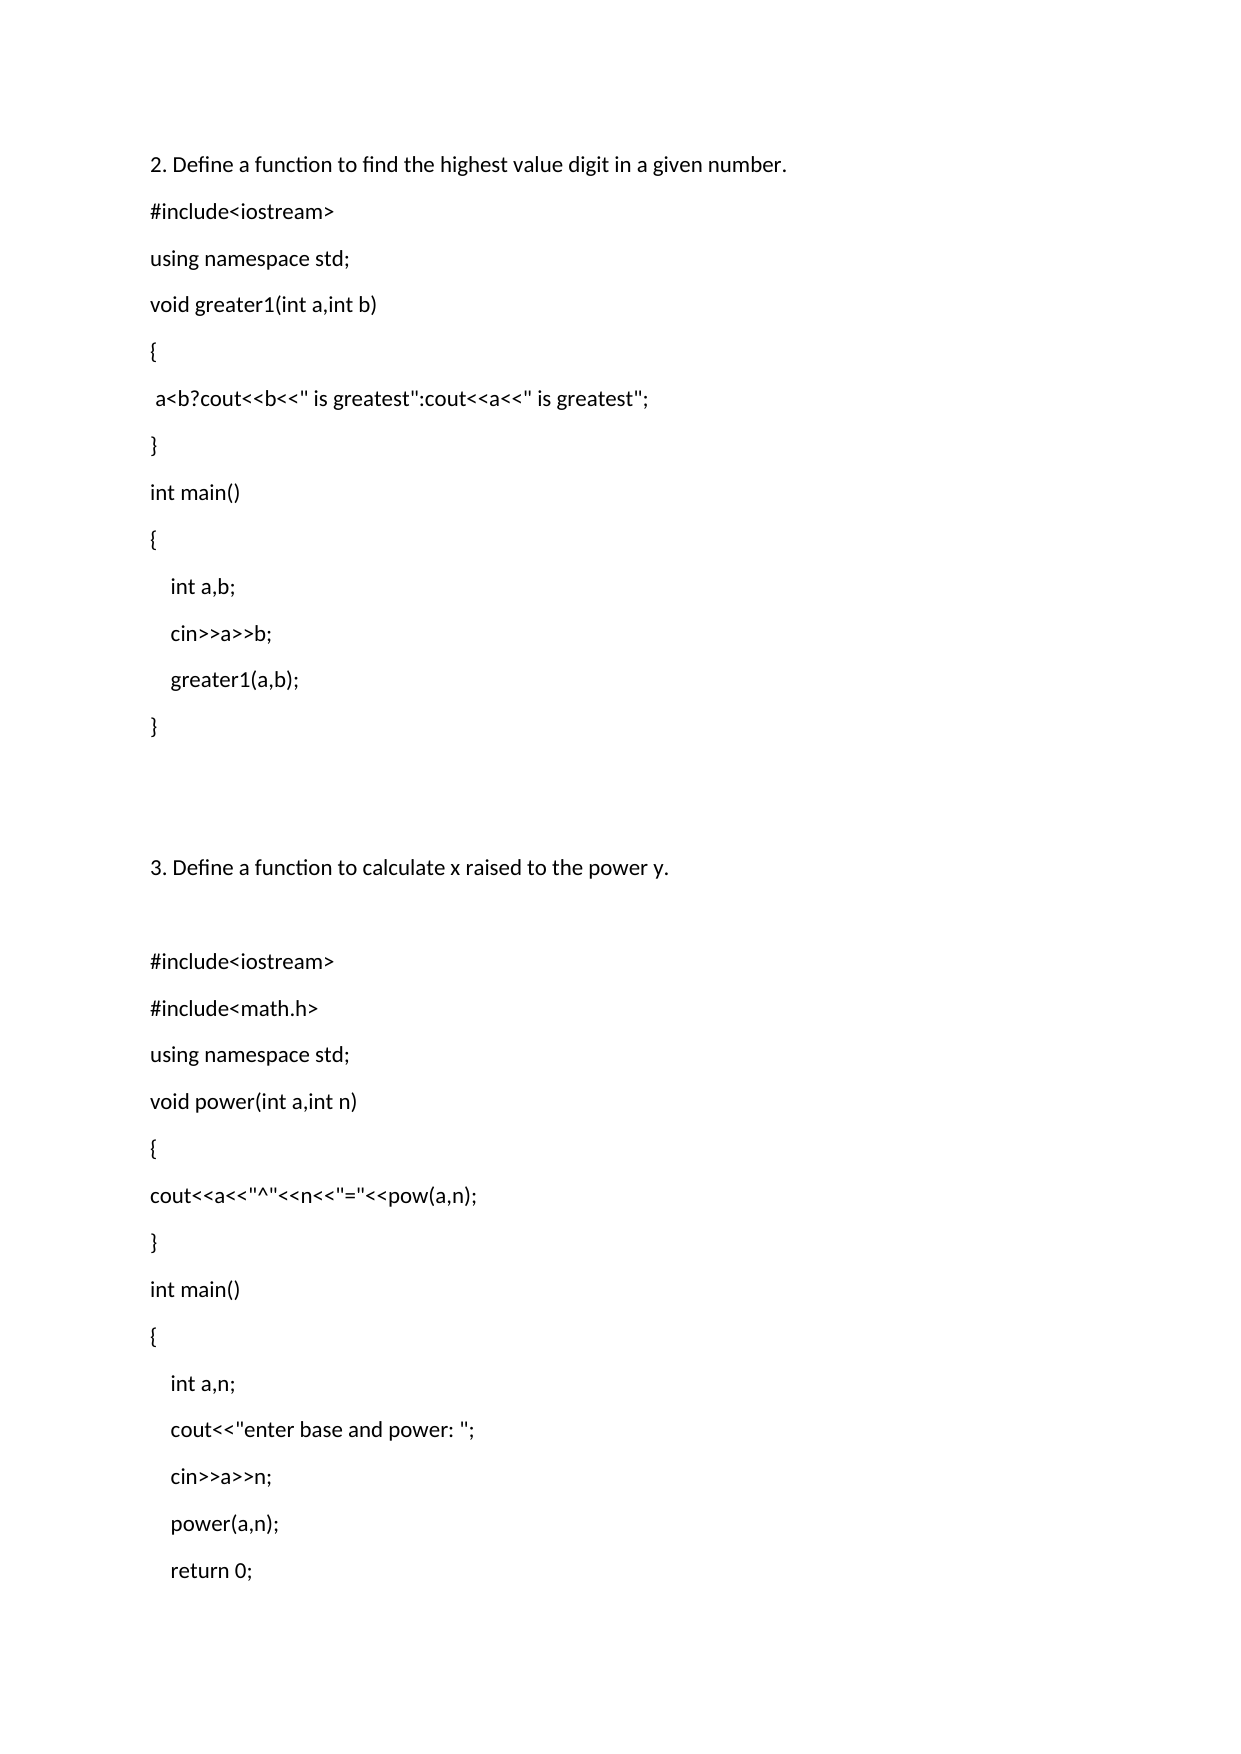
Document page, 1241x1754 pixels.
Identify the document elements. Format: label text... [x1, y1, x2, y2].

text a<b?cout<<b<<" is greatest":cout<<a<<" is greatest"; [150, 384, 1090, 412]
text { [150, 1322, 1090, 1350]
text } [150, 1228, 1090, 1256]
text void greater1(int a,int b) [150, 291, 1090, 319]
text cin>>a>>b; [150, 619, 1090, 647]
text int main() [150, 1275, 1090, 1303]
text int main() [150, 478, 1090, 506]
text int a,b; [150, 572, 1090, 600]
text cout<<a<<"^"<<n<<"="<<pow(a,n); [150, 1181, 1090, 1209]
text #include<iostream> [150, 197, 1090, 225]
text cout<<"enter base and power: "; [150, 1416, 1090, 1444]
text greater1(a,b); [150, 666, 1090, 694]
text } [150, 431, 1090, 459]
text #include<math.h> [150, 994, 1090, 1022]
text { [150, 1134, 1090, 1162]
text } [150, 712, 1090, 741]
text using namespace std; [150, 244, 1090, 272]
text { [150, 525, 1090, 553]
text return 0; [150, 1556, 1090, 1584]
text 3. Define a function to calculate x raised to the power y. [150, 853, 1090, 881]
text #include<iostream> [150, 947, 1090, 975]
text 2. Define a function to find the highest value digit in a given number. [150, 150, 1090, 178]
text power(a,n); [150, 1509, 1090, 1537]
text { [150, 337, 1090, 366]
text using namespace std; [150, 1041, 1090, 1069]
text cin>>a>>n; [150, 1462, 1090, 1491]
text void power(int a,int n) [150, 1087, 1090, 1116]
text int a,n; [150, 1369, 1090, 1397]
